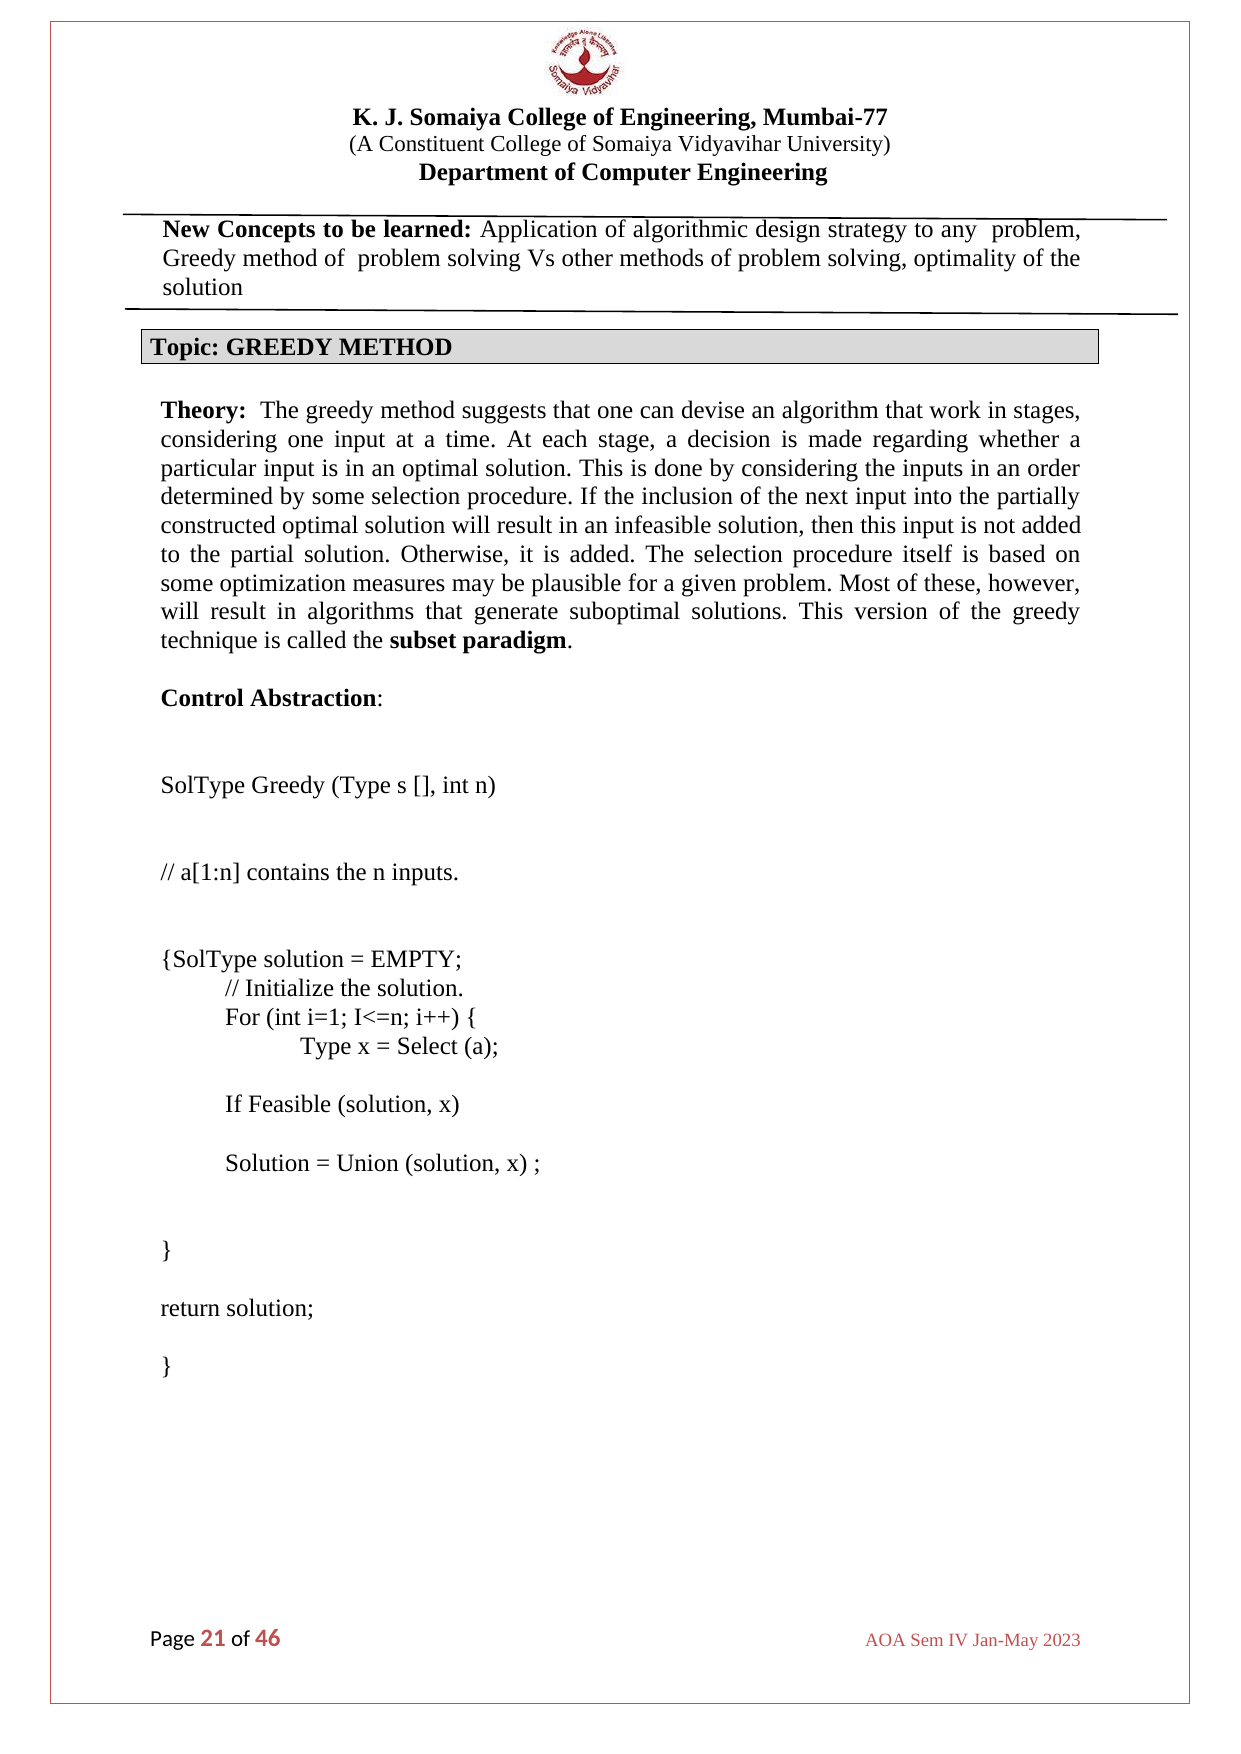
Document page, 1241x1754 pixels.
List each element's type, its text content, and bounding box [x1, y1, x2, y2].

text For (int i=1; I<=n; i++) { [160, 1002, 1093, 1030]
text {SolType solution = EMPTY; [160, 944, 1093, 973]
text } [160, 1235, 1093, 1263]
text return solution; [160, 1293, 1093, 1322]
text Topic: GREEDY METHOD [142, 330, 1098, 363]
text // a[1:n] contains the n inputs. [160, 857, 1093, 886]
text If Feasible (solution, x) [225, 1089, 1093, 1118]
text // Initialize the solution. [160, 973, 1093, 1002]
text Theory: The greedy method suggests that one can devise an algorithm that work in stages, considering one input at a time. At each stage, a decision is made regarding whether a particular input is in an optimal solution. This is done by considering the inputs in an order determined by some selection procedure. If the inclusion of the next input into the partially constructed optimal solution will result in an infeasible solution, then this input is not added to the partial solution. Otherwise, it is added. The selection procedure itself is based on some optimization measures may be plausible for a given problem. Most of these, however, will result in algorithms that generate suboptimal solutions. This version of the greedy technique is called the subset paradigm. [160, 395, 1082, 654]
text Solution = Union (solution, x) ; [150, 1148, 1093, 1177]
text Control Abstraction: [160, 683, 1093, 712]
text Type x = Select (a); [235, 1031, 1093, 1060]
text SolType Greedy (Type s [], int n) [160, 770, 1093, 799]
text New Concepts to be learned: Application of algorithmic design strategy to any problem, Greedy method of problem solving Vs other methods of problem solving, optimality of the solution [162, 216, 1082, 301]
picture [543, 27, 626, 97]
